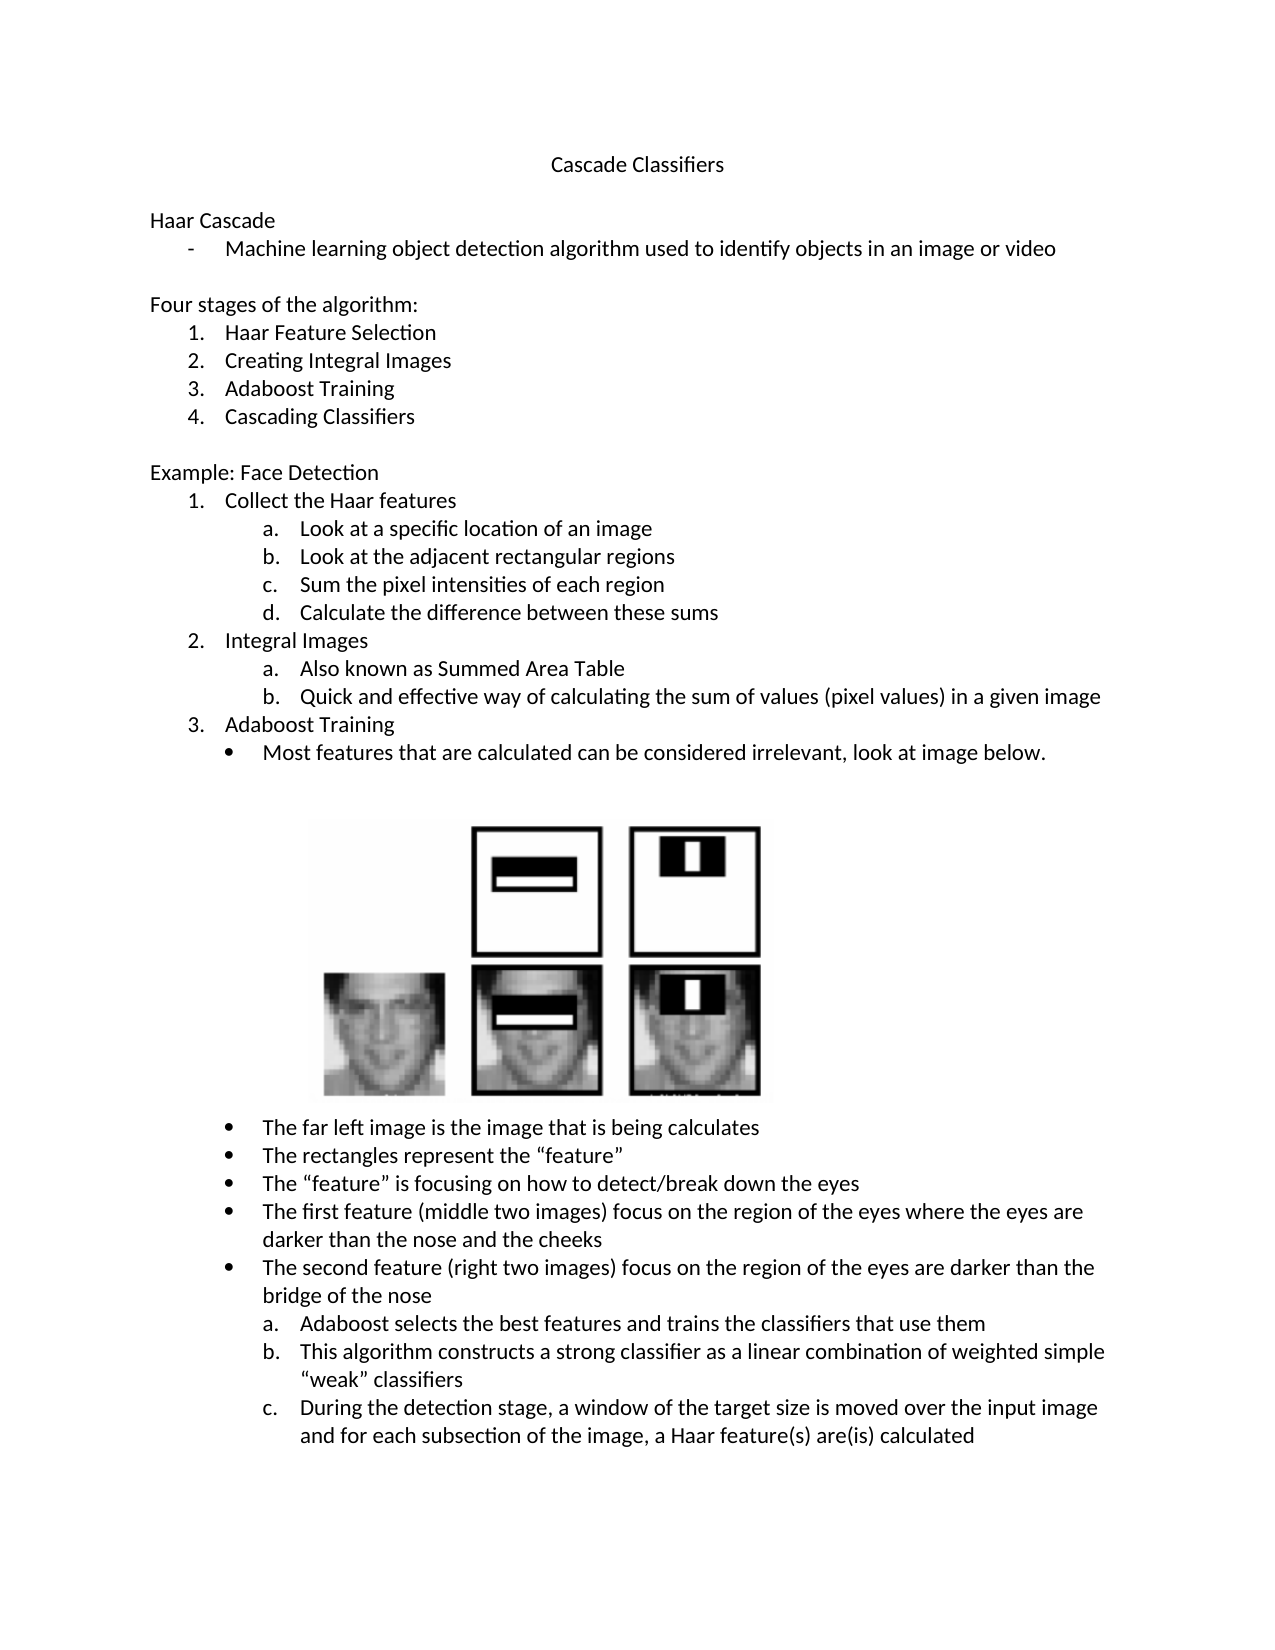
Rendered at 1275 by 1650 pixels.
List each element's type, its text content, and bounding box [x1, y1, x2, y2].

list The far left image is the image that is being calculates [225, 1113, 1125, 1141]
list The “feature” is focusing on how to detect/break down the eyes [225, 1169, 1125, 1197]
list Haar Feature Selection [187, 318, 1125, 346]
list Cascading Classifiers [187, 402, 1125, 430]
list The rectangles represent the “feature” [225, 1141, 1125, 1169]
list Collect the Haar features [187, 486, 1125, 514]
list Machine learning object detection algorithm used to identify objects in an image or video [187, 234, 1125, 262]
picture [262, 766, 791, 1114]
list The first feature (middle two images) focus on the region of the eyes where the eyes are darker than the nose and the cheeks [225, 1197, 1125, 1253]
list Also known as Summed Area Table [262, 654, 1125, 682]
text Four stages of the algorithm: [150, 290, 1125, 318]
text Example: Face Detection [150, 458, 1125, 486]
list Calculate the difference between these sums [262, 598, 1125, 626]
list Adaboost selects the best features and trains the classifiers that use them [262, 1309, 1125, 1337]
list Creating Integral Images [187, 346, 1125, 374]
list The second feature (right two images) focus on the region of the eyes are darker than the bridge of the nose [225, 1253, 1125, 1309]
list Look at the adjacent rectangular regions [262, 542, 1125, 570]
text Haar Cascade [150, 206, 1125, 234]
list Integral Images [187, 626, 1125, 654]
list Quick and effective way of calculating the sum of values (pixel values) in a given image [262, 682, 1125, 710]
list Adaboost Training [187, 374, 1125, 402]
list Look at a specific location of an image [262, 514, 1125, 542]
list This algorithm constructs a strong classifier as a linear combination of weighted simple “weak” classifiers [262, 1337, 1125, 1393]
list Adaboost Training [187, 710, 1125, 738]
list Most features that are calculated can be considered irrelevant, look at image below. [225, 738, 1125, 766]
text Cascade Classifiers [150, 150, 1125, 178]
list During the detection stage, a window of the target size is moved over the input image and for each subsection of the image, a Haar feature(s) are(is) calculated [262, 1393, 1125, 1449]
list Sum the pixel intensities of each region [262, 570, 1125, 598]
